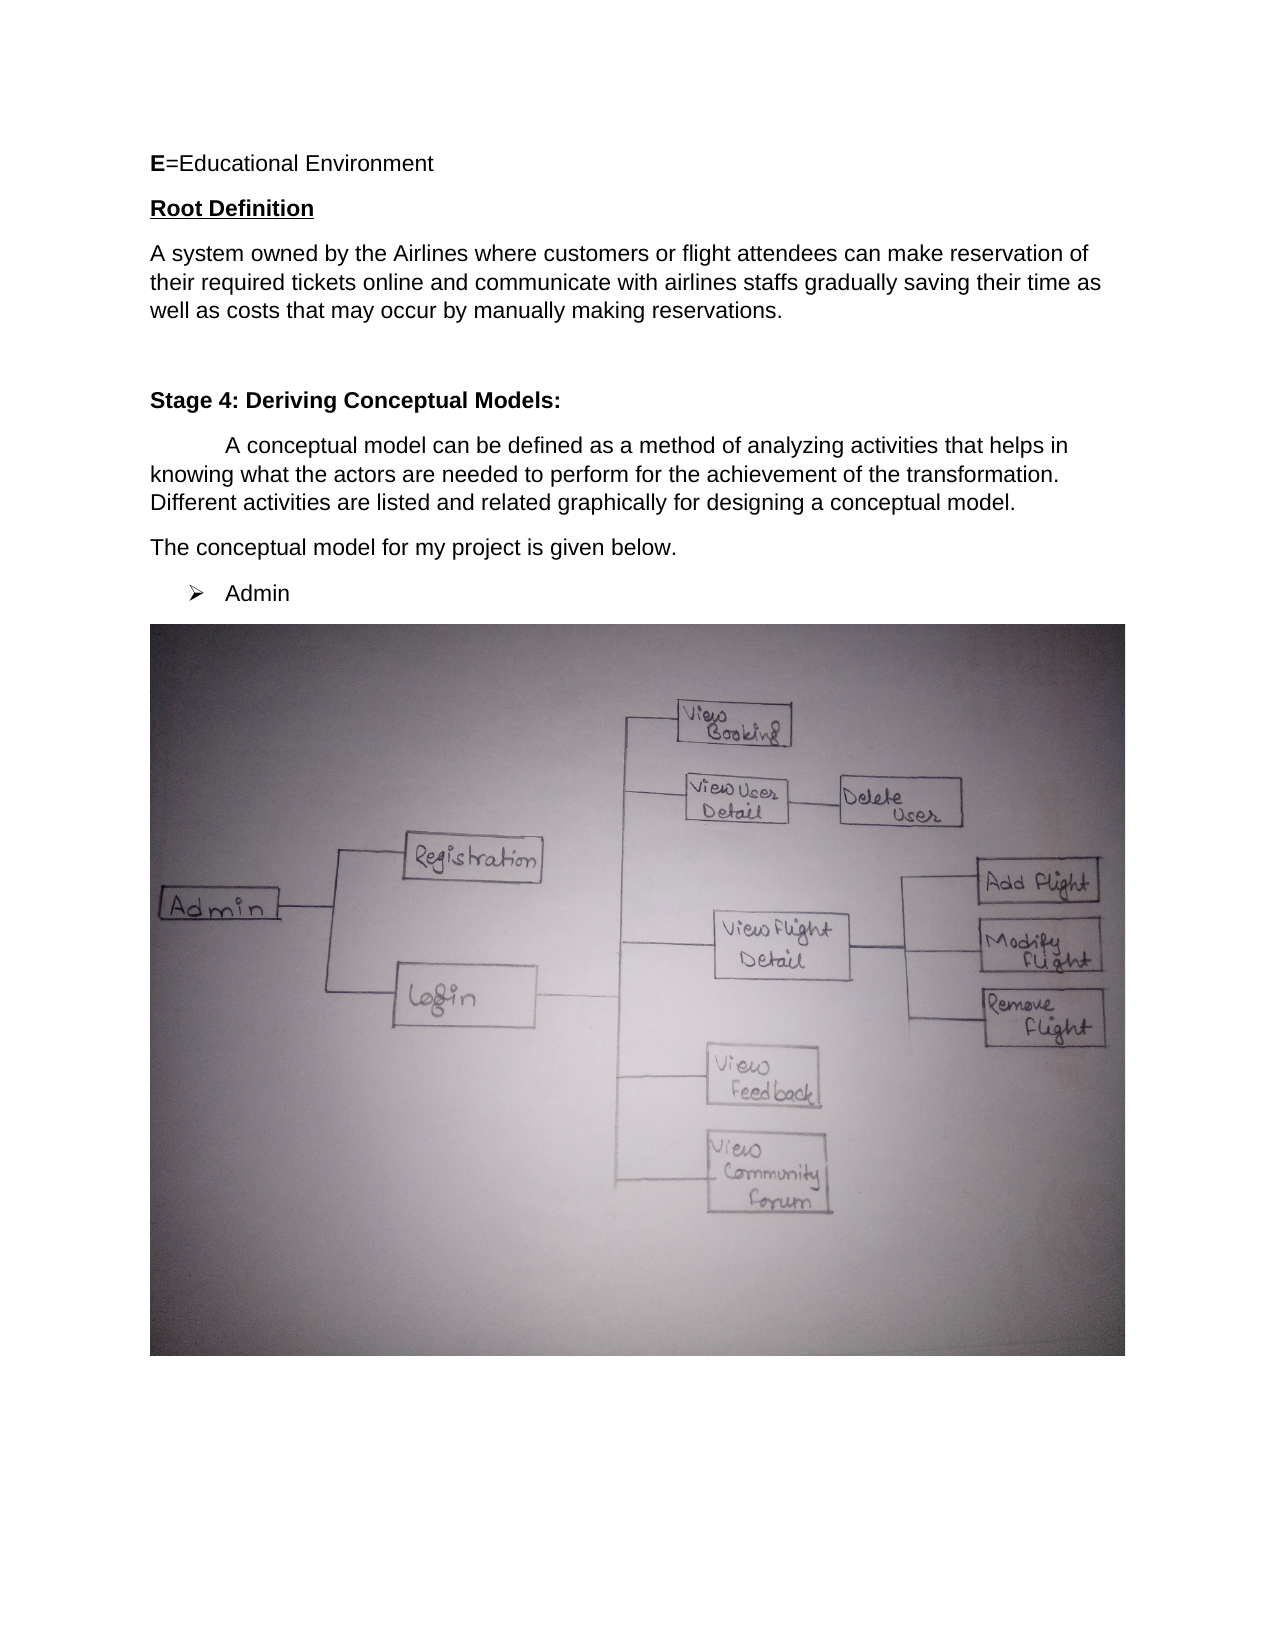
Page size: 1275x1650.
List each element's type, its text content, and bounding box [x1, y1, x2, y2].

text Root Definition [150, 195, 1125, 221]
text The conceptual model for my project is given below. [150, 534, 1125, 561]
picture [150, 624, 1125, 1356]
text Stage 4: Deriving Conceptual Models: [150, 387, 1125, 414]
text E=Educational Environment [150, 150, 1125, 176]
text A conceptual model can be defined as a method of analyzing activities that helps in knowing what the actors are needed to perform for the achievement of the transformation. Different activities are listed and related graphically for designing a conceptual model. [150, 432, 1125, 516]
text A system owned by the Airlines where customers or flight attendees can make reservation of their required tickets online and communicate with airlines staffs gradually saving their time as well as costs that may occur by manually making reservations. [150, 240, 1125, 323]
list Admin [187, 579, 1125, 606]
